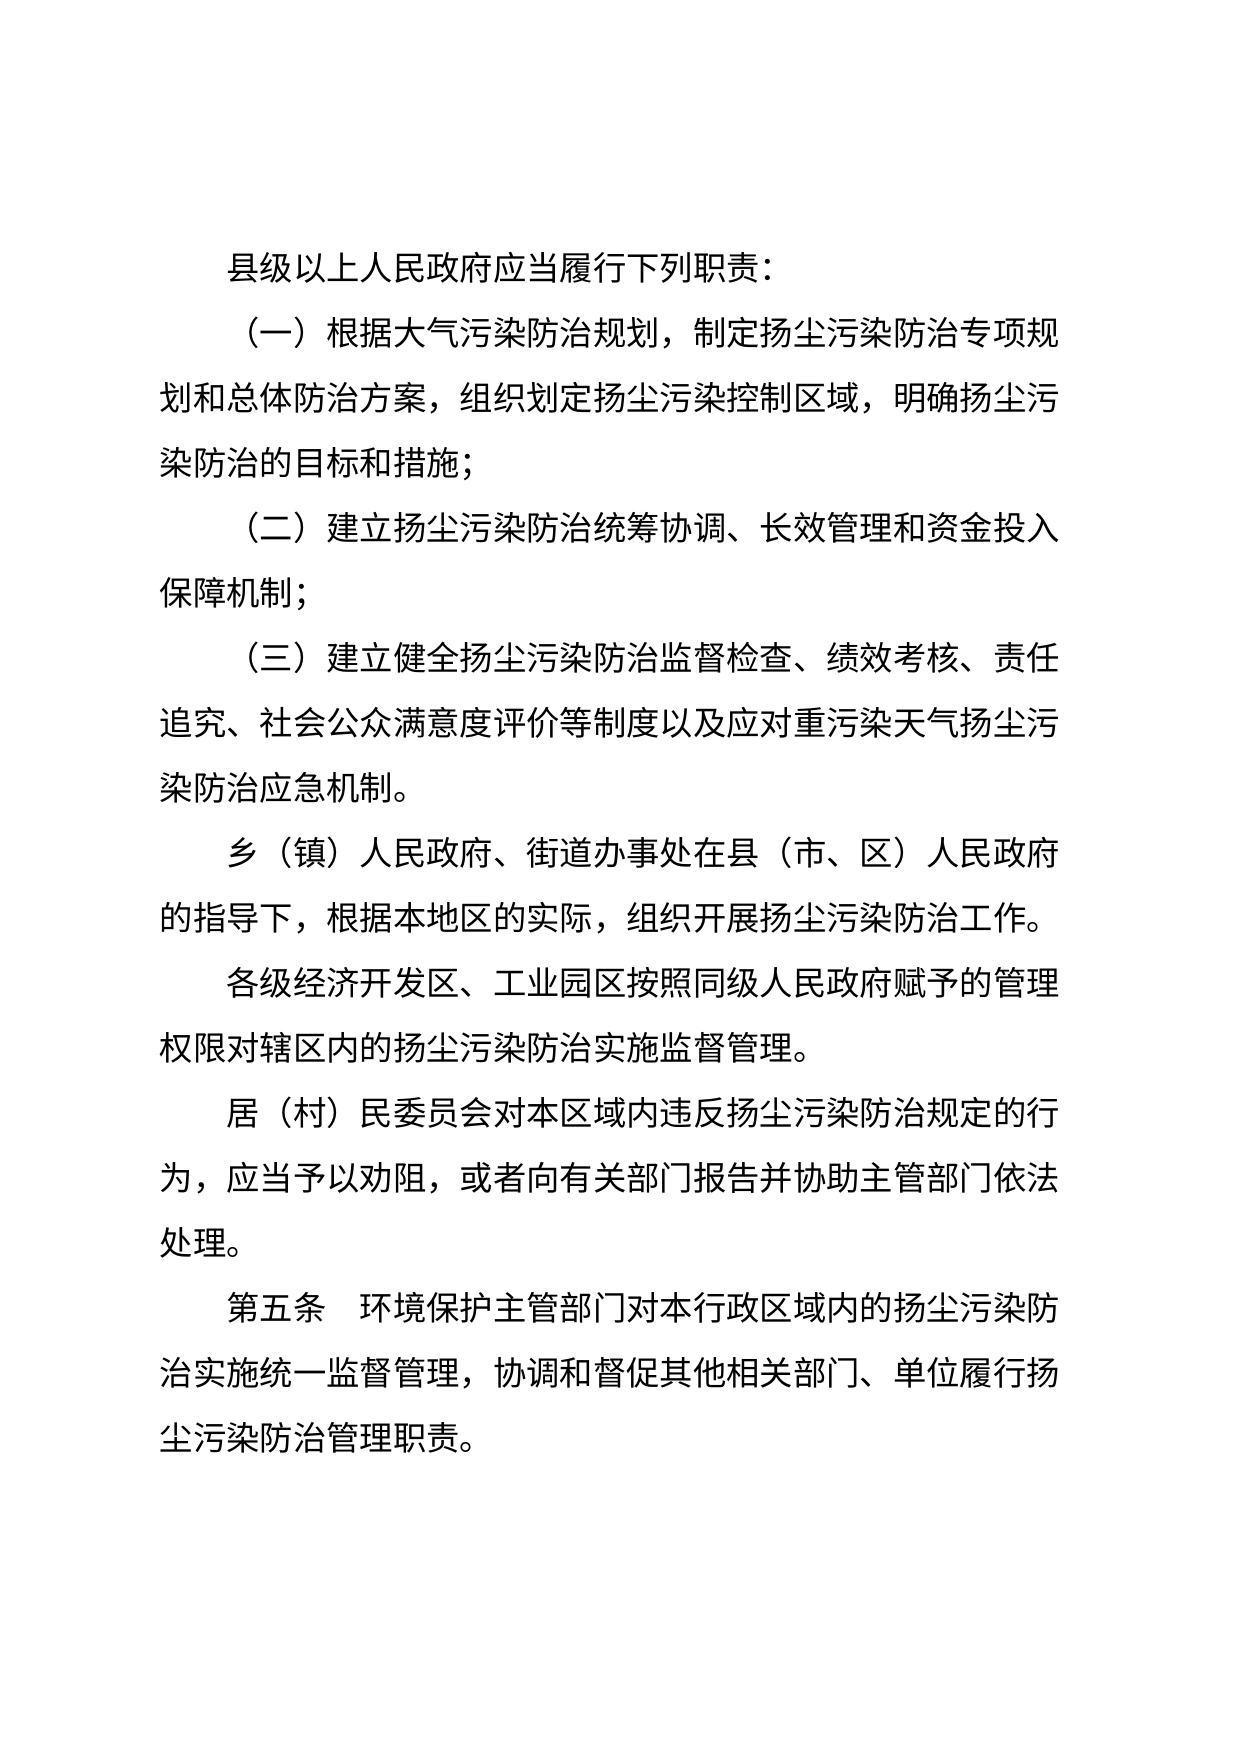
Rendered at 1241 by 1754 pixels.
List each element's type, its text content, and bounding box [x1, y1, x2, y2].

text 第五条 环境保护主管部门对本行政区域内的扬尘污染防治实施统一监督管理，协调和督促其他相关部门、单位履行扬尘污染防治管理职责。 [159, 1273, 1081, 1468]
text （二）建立扬尘污染防治统筹协调、长效管理和资金投入保障机制； [159, 493, 1081, 623]
text 各级经济开发区、工业园区按照同级人民政府赋予的管理权限对辖区内的扬尘污染防治实施监督管理。 [159, 948, 1081, 1078]
text （三）建立健全扬尘污染防治监督检查、绩效考核、责任追究、社会公众满意度评价等制度以及应对重污染天气扬尘污染防治应急机制。 [159, 623, 1081, 818]
text 县级以上人民政府应当履行下列职责： [159, 233, 1081, 298]
text 居（村）民委员会对本区域内违反扬尘污染防治规定的行为，应当予以劝阻，或者向有关部门报告并协助主管部门依法处理。 [159, 1078, 1081, 1273]
text 乡（镇）人民政府、街道办事处在县（市、区）人民政府的指导下，根据本地区的实际，组织开展扬尘污染防治工作。 [159, 818, 1081, 948]
text （一）根据大气污染防治规划，制定扬尘污染防治专项规划和总体防治方案，组织划定扬尘污染控制区域，明确扬尘污染防治的目标和措施； [159, 298, 1081, 493]
